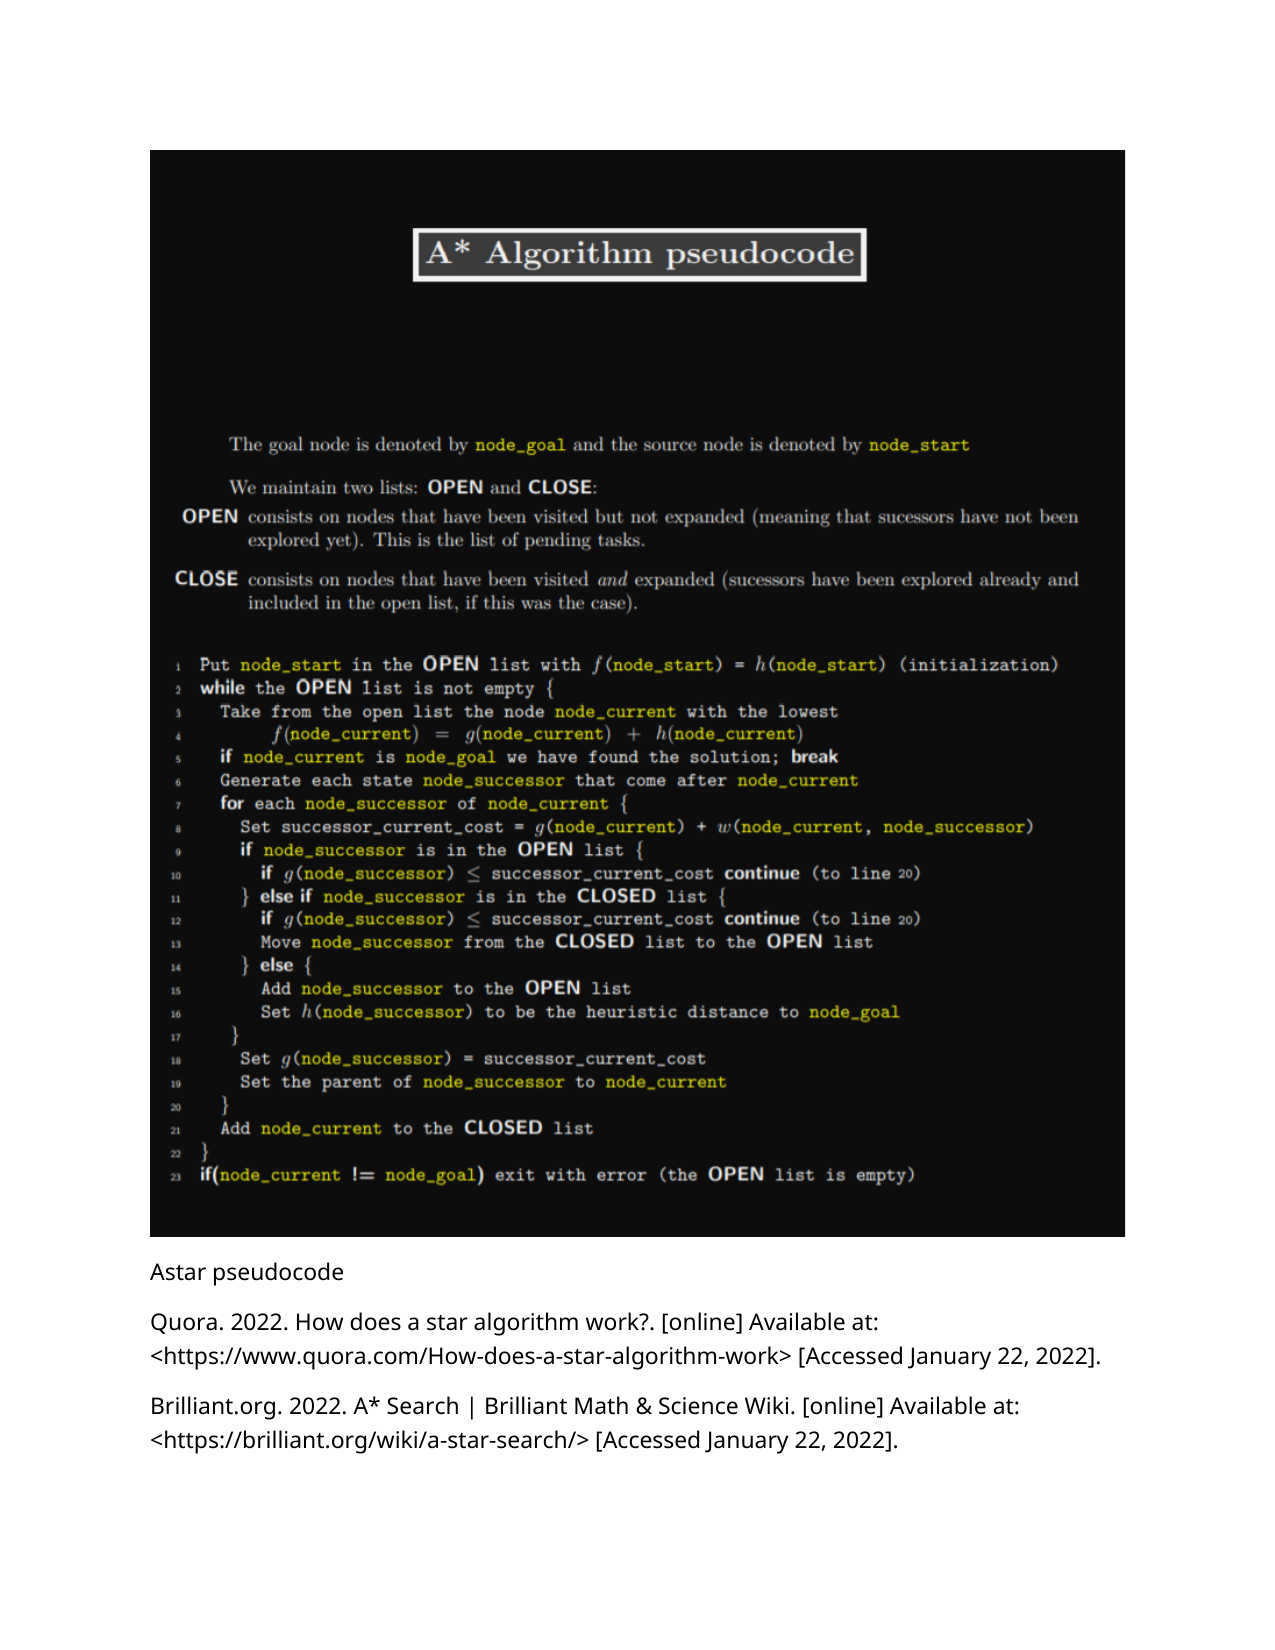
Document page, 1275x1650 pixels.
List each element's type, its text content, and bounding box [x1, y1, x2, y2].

text Brilliant.org. 2022. A* Search | Brilliant Math & Science Wiki. [online] Available at: <https://brilliant.org/wiki/a-star-search/> [Accessed January 22, 2022]. [150, 1390, 1125, 1455]
text Astar pseudocode [150, 1255, 1125, 1287]
picture [150, 150, 1125, 1237]
text Quora. 2022. How does a star algorithm work?. [online] Available at: <https://www.quora.com/How-does-a-star-algorithm-work> [Accessed January 22, 2022]. [150, 1306, 1125, 1371]
